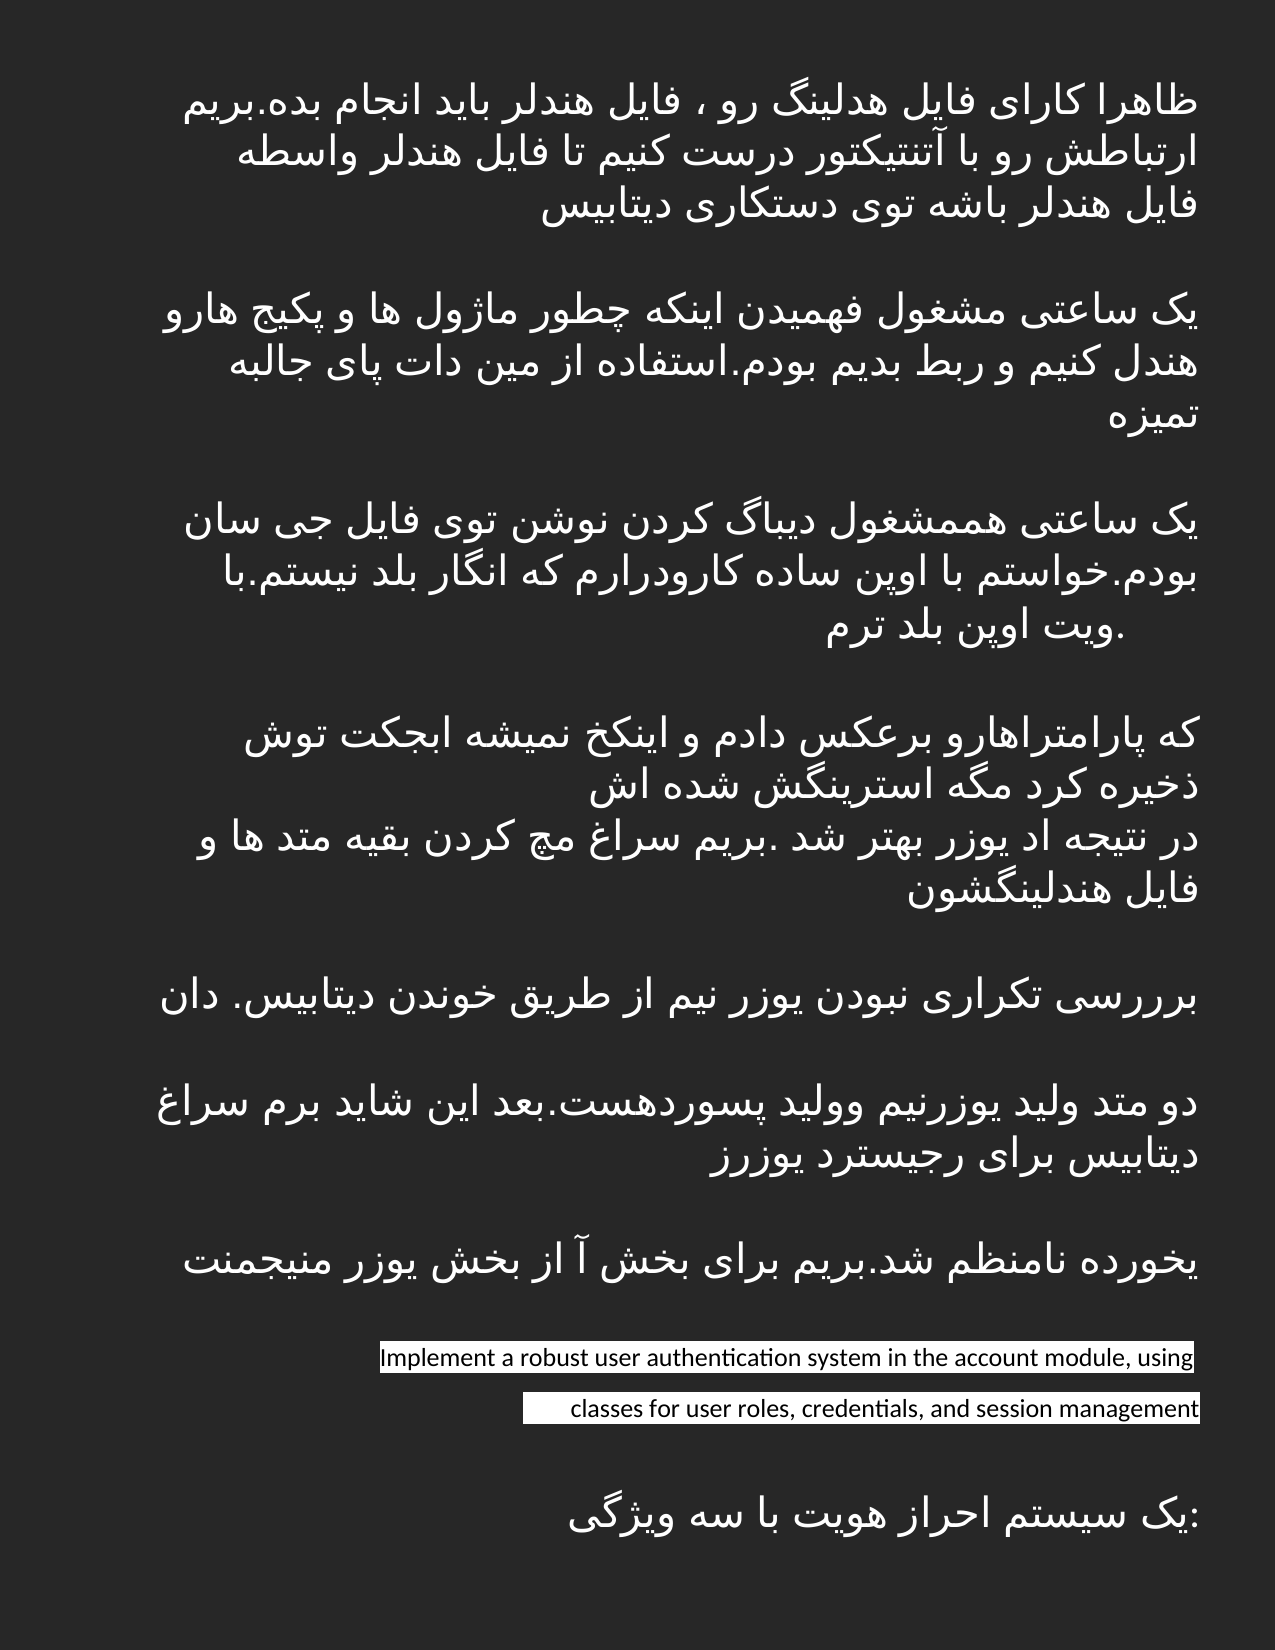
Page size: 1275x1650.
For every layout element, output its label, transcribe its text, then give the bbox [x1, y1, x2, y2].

list برررسی تکراری نبودن یوزر نیم از طریق خوندن دیتابیس. دان [150, 970, 1200, 1018]
list در نتیجه اد یوزر بهتر شد .بریم سراغ مچ کردن بقیه متد ها و فایل هندلینگشون [150, 812, 1200, 911]
list ظاهرا کارای فایل هدلینگ رو ، فایل هندلر باید انجام بده.بریم ارتباطش رو با آتنتیکتور درست کنیم تا فایل هندلر واسطه فایل هندلر باشه توی دستکاری دیتابیس [150, 75, 1200, 226]
list Implement a robust user authentication system in the account module, using classes for user roles, credentials, and session management [150, 1341, 1200, 1428]
list یخورده نامنظم شد.بریم برای بخش آ از بخش یوزر منیجمنت [150, 1234, 1200, 1282]
list دو متد ولید یوزرنیم وولید پسوردهست.بعد این شاید برم سراغ دیتابیس برای رجیسترد یوزرز [150, 1076, 1200, 1176]
list که پارامتراهارو برعکس دادم و اینکخ نمیشه ابجکت توش ذخیره کرد مگه استرینگش شده اش [150, 708, 1200, 808]
list یک ساعتی مشغول فهمیدن اینکه چطور ماژول ها و پکیج هارو هندل کنیم و ربط بدیم بودم.استفاده از مین دات پای جالبه تمیزه [150, 285, 1200, 436]
list یک ساعتی هممشغول دیباگ کردن نوشن توی فایل جی سان بودم.خواستم با اوپن ساده کارودرارم که انگار بلد نیستم.با ویت اوپن بلد ترم. [150, 495, 1200, 649]
list یک سیستم احراز هویت با سه ویژگی: [150, 1487, 1200, 1538]
